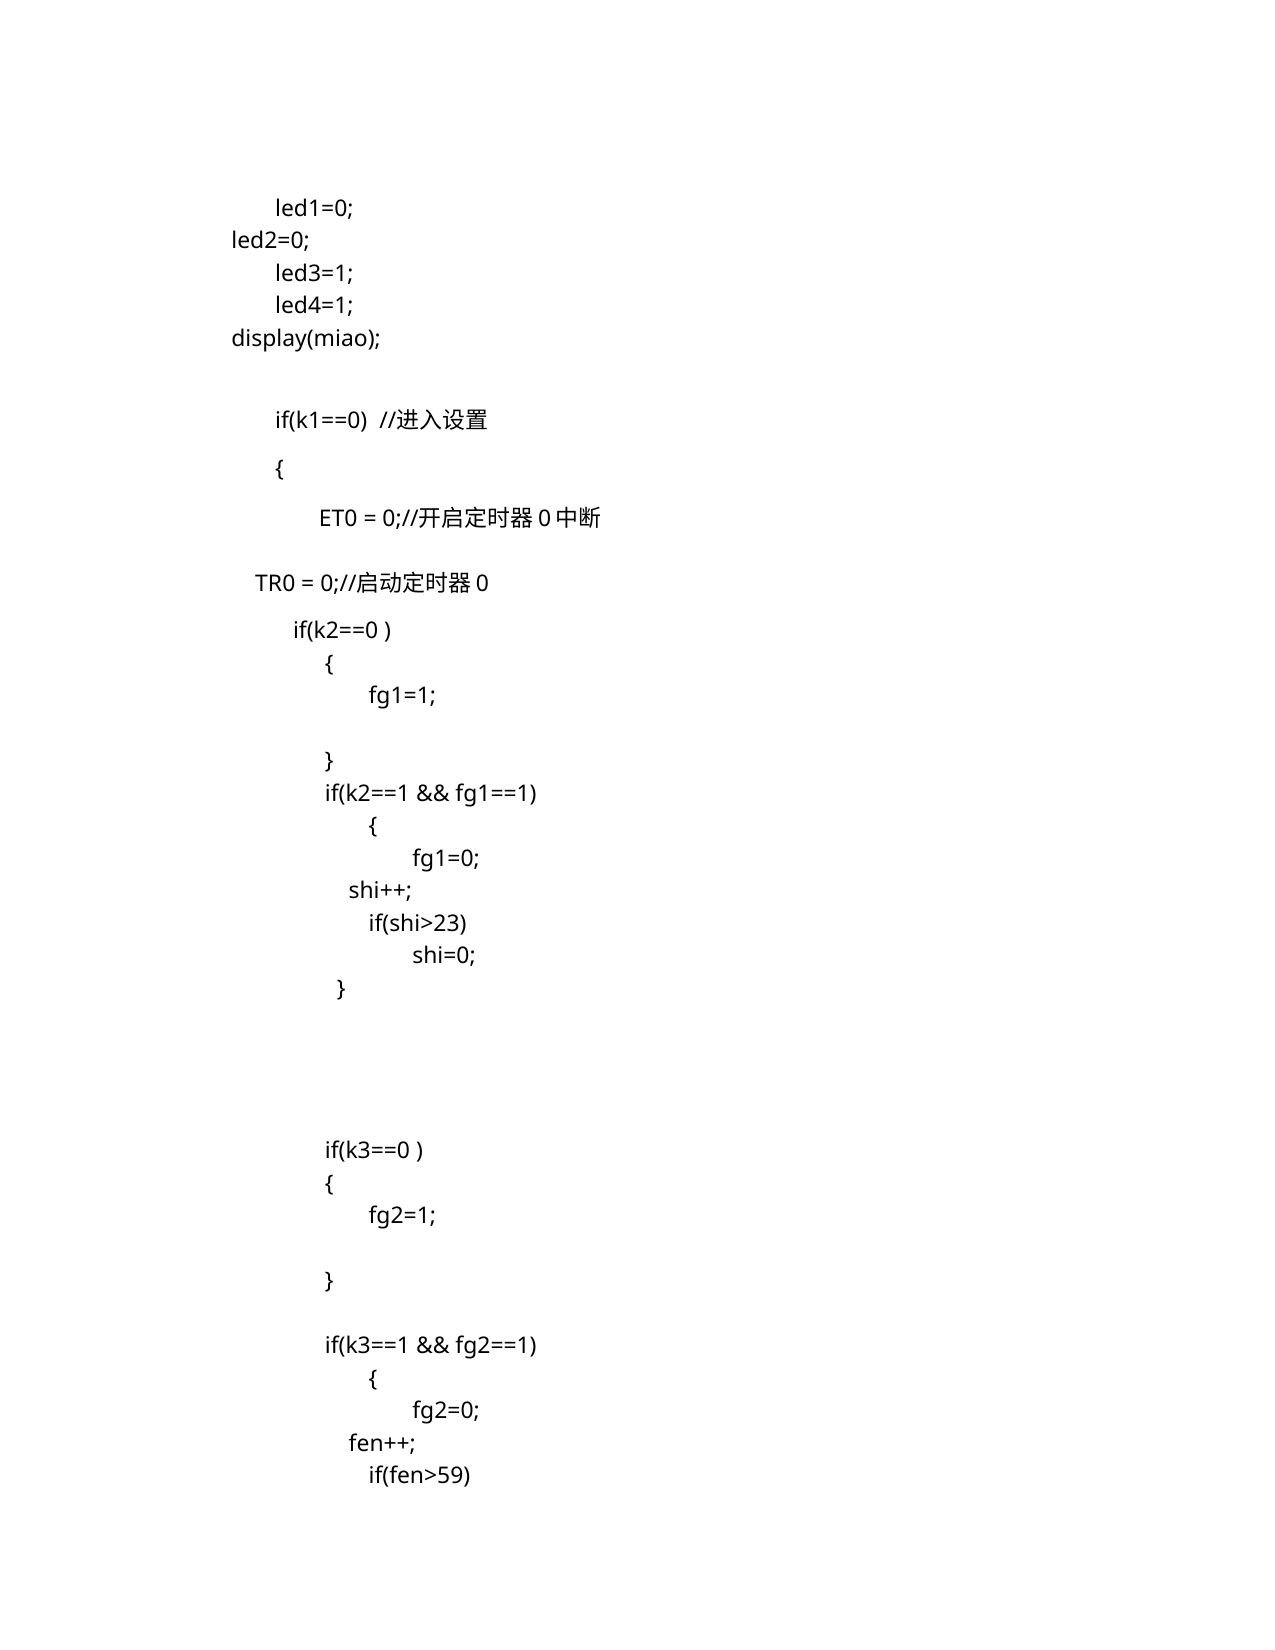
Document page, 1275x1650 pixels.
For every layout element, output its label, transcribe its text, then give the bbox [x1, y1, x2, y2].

text shi=0; [187, 939, 1087, 971]
text if(shi>23) [187, 906, 1087, 939]
text if(k2==0 ) [187, 614, 1087, 646]
text led3=1; [187, 256, 1087, 289]
text fg1=1; [187, 679, 1087, 711]
text { [187, 1166, 1087, 1199]
text { [187, 1361, 1087, 1394]
text { [187, 451, 1087, 484]
text { [187, 646, 1087, 679]
text led4=1; [187, 289, 1087, 321]
text shi++; [187, 874, 1087, 906]
text } [187, 971, 1087, 1004]
text { [187, 809, 1087, 841]
text led1=0; [187, 191, 1087, 224]
text } [187, 744, 1087, 776]
text if(k3==0 ) [187, 1134, 1087, 1166]
text ET0 = 0;//开启定时器0中断 [187, 484, 1087, 549]
text fg1=0; [187, 841, 1087, 874]
text if(k1==0) //进入设置 [187, 386, 1087, 451]
text TR0 = 0;//启动定时器0 [187, 549, 1087, 614]
text display(miao); [187, 321, 1087, 354]
text fen++; [187, 1426, 1087, 1459]
text fg2=0; [187, 1394, 1087, 1426]
text if(k2==1 && fg1==1) [187, 776, 1087, 809]
text if(k3==1 && fg2==1) [187, 1329, 1087, 1361]
text } [187, 1264, 1087, 1296]
text fg2=1; [187, 1199, 1087, 1231]
text if(fen>59) [187, 1459, 1087, 1491]
text led2=0; [187, 224, 1087, 256]
